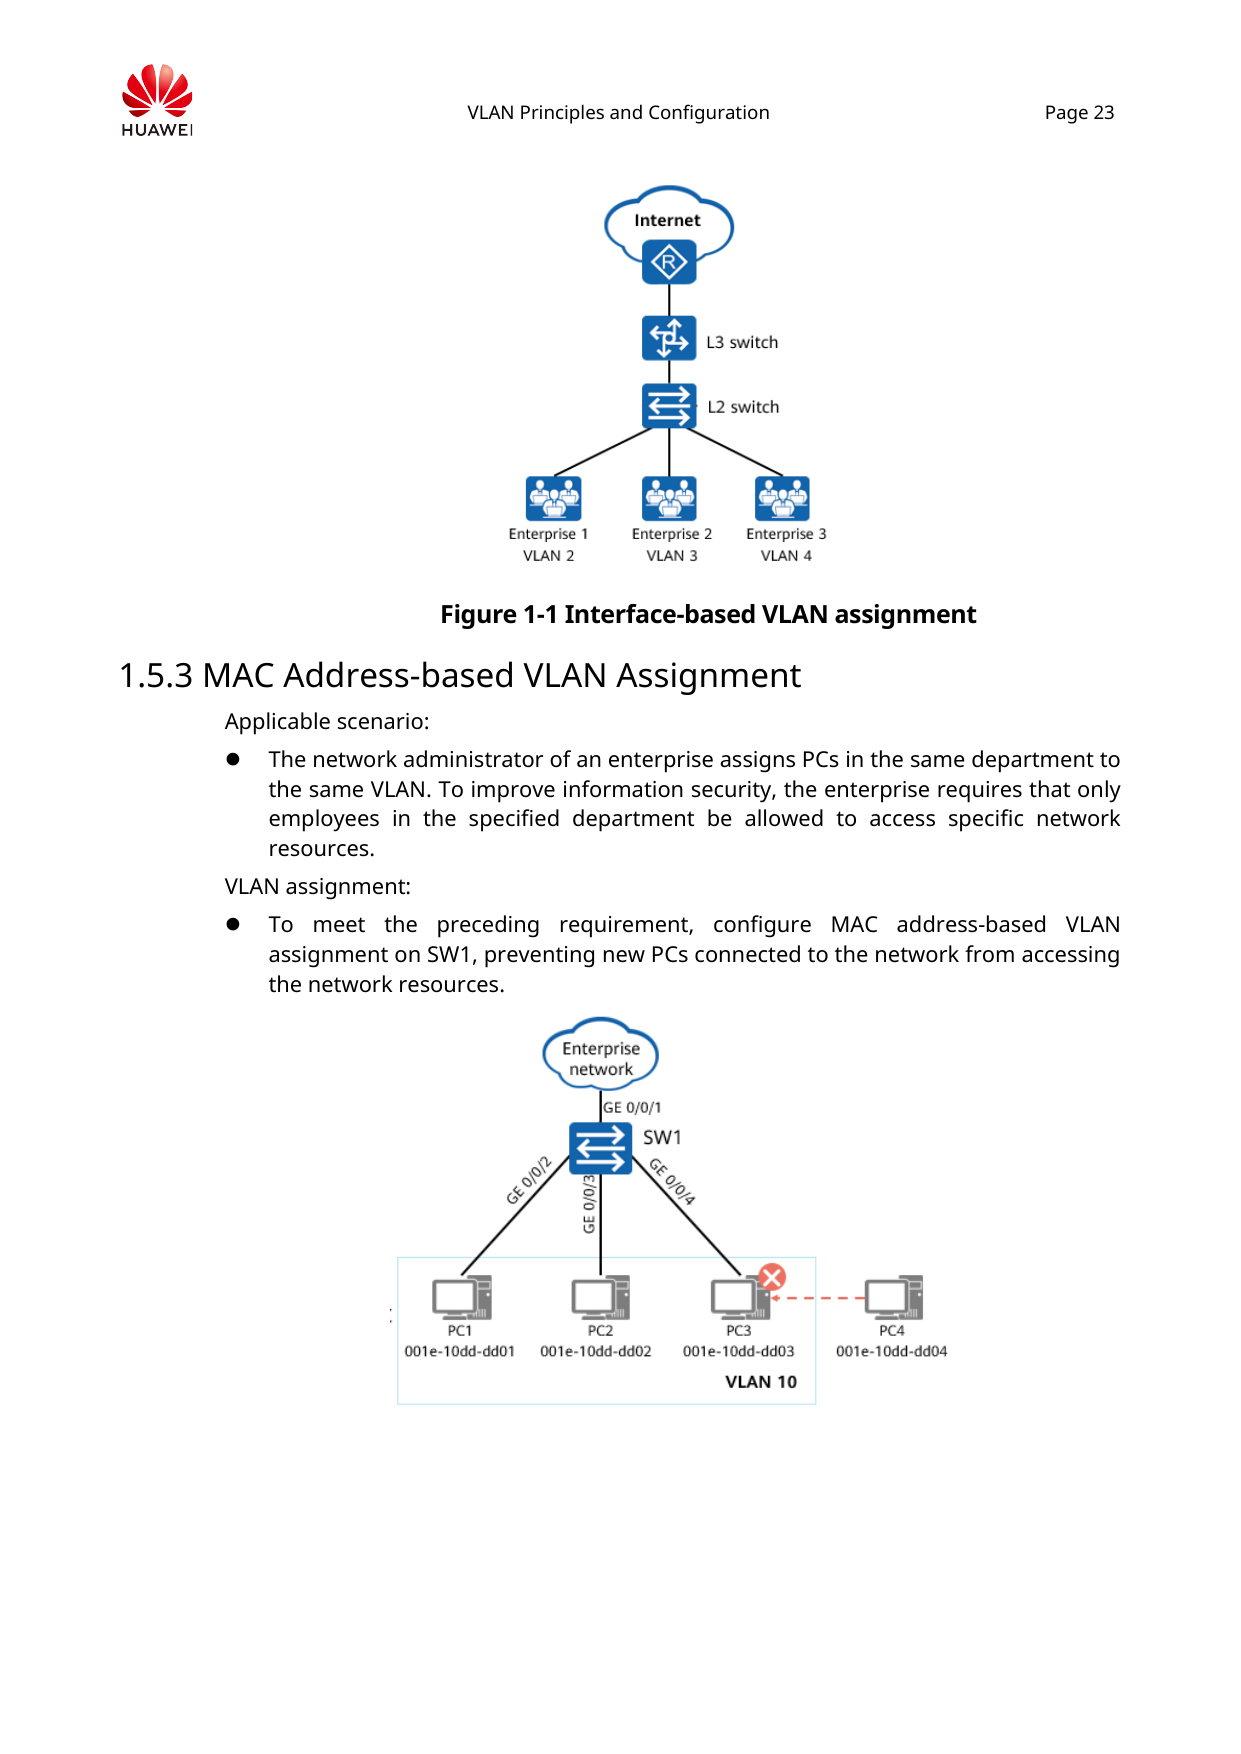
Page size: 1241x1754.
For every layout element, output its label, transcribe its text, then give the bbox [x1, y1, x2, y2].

picture [122, 64, 193, 136]
text VLAN assignment: [224, 871, 1122, 901]
list The network administrator of an enterprise assigns PCs in the same department to the same VLAN. To improve information security, the enterprise requires that only employees in the specified department be allowed to access specific network resources. [224, 744, 1122, 863]
text Interface-based VLAN assignment [295, 597, 1122, 631]
list To meet the preceding requirement, configure MAC address-based VLAN assignment on SW1, preventing new PCs connected to the network from accessing the network resources. [224, 909, 1122, 999]
subtitle MAC Address-based VLAN Assignment [118, 652, 1122, 697]
text Applicable scenario: [224, 706, 1122, 735]
